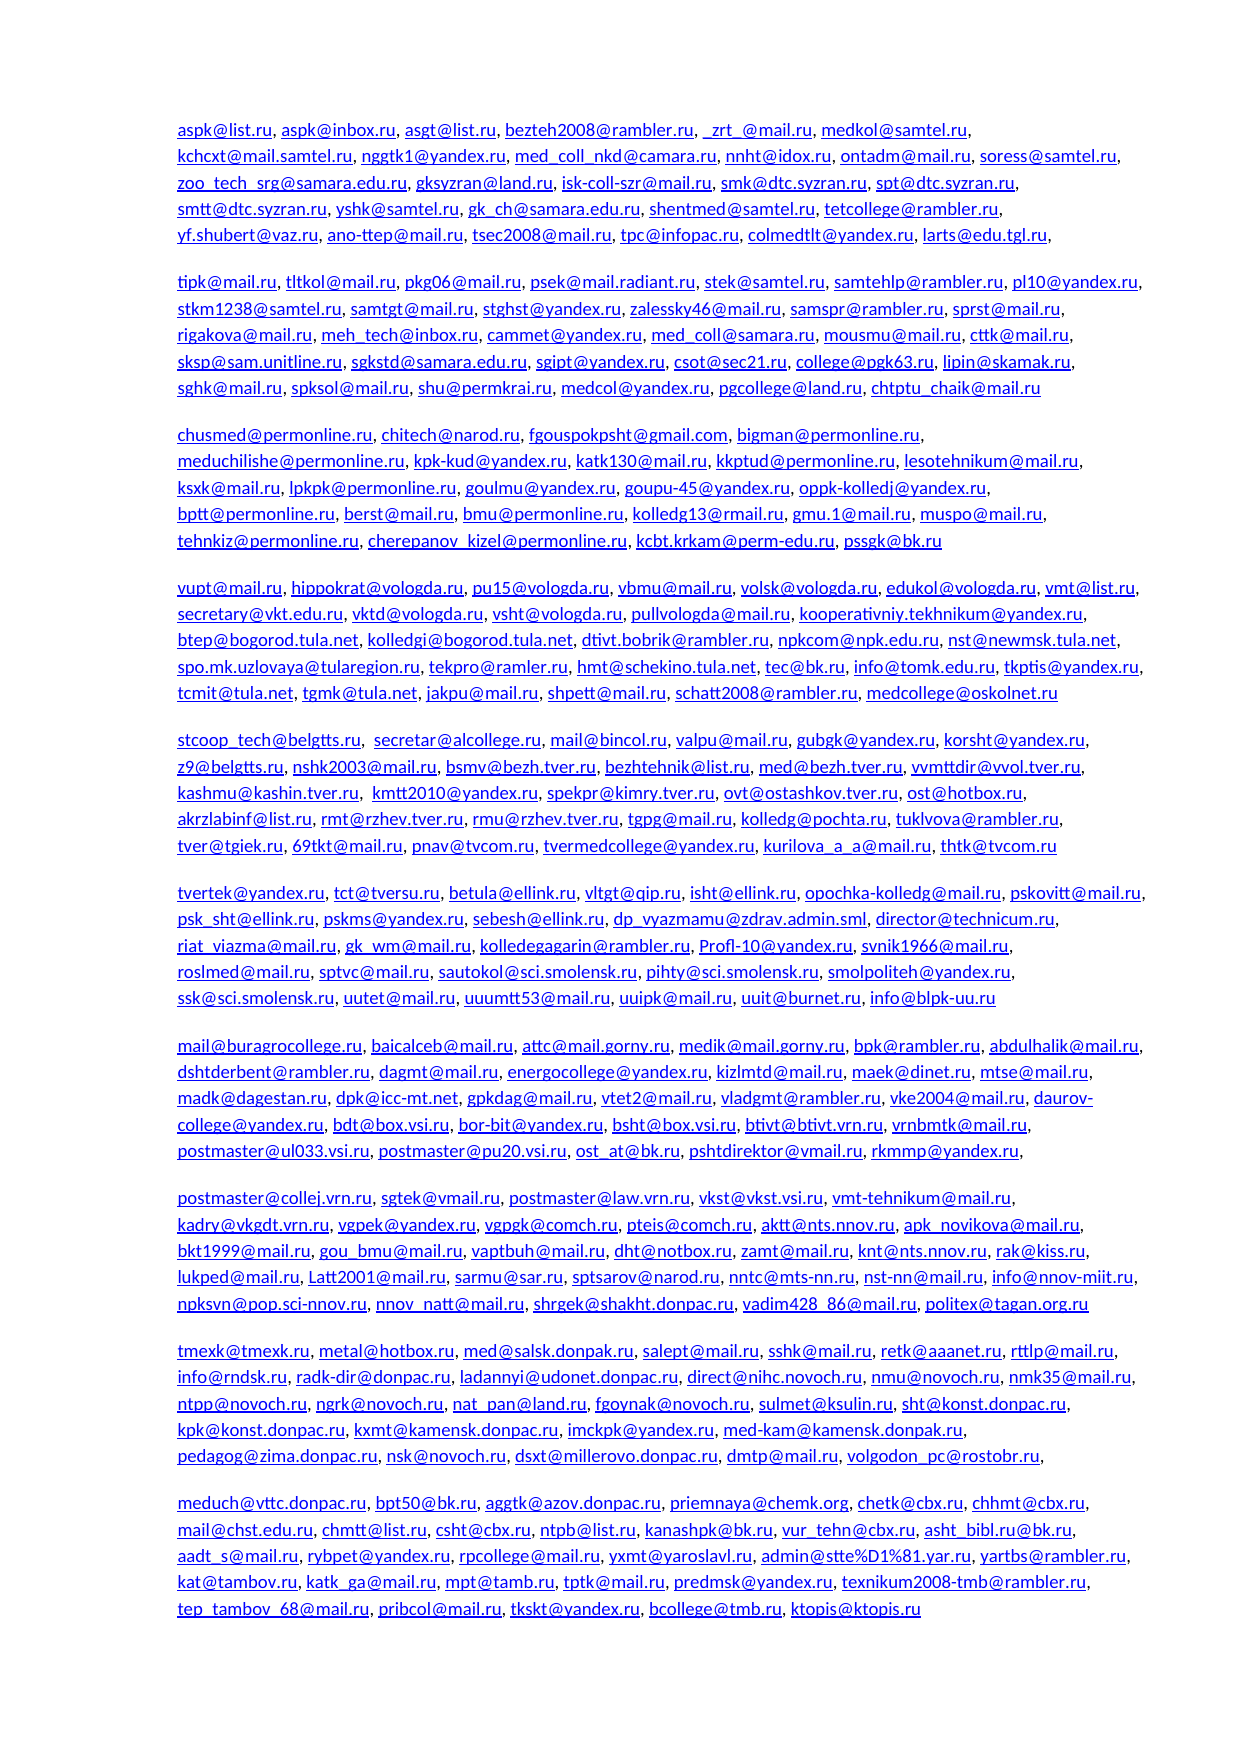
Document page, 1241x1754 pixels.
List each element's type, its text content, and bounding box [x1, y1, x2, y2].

text chusmed@permonline.ru, chitech@narod.ru, fgouspokpsht@gmail.com, bigman@permonline.ru, meduchilishe@permonline.ru, kpk-kud@yandex.ru, katk130@mail.ru, kkptud@permonline.ru, lesotehnikum@mail.ru, ksxk@mail.ru, lpkpk@permonline.ru, goulmu@yandex.ru, goupu-45@yandex.ru, oppk-kolledj@yandex.ru, bptt@permonline.ru, berst@mail.ru, bmu@permonline.ru, kolledg13@rmail.ru, gmu.1@mail.ru, muspo@mail.ru, tehnkiz@permonline.ru, cherepanov_kizel@permonline.ru, kcbt.krkam@perm-edu.ru, pssgk@bk.ru [177, 423, 1152, 552]
text tipk@mail.ru, tltkol@mail.ru, pkg06@mail.ru, psek@mail.radiant.ru, stek@samtel.ru, samtehlp@rambler.ru, pl10@yandex.ru, stkm1238@samtel.ru, samtgt@mail.ru, stghst@yandex.ru, zalessky46@mail.ru, samspr@rambler.ru, sprst@mail.ru, rigakova@mail.ru, meh_tech@inbox.ru, cammet@yandex.ru, med_coll@samara.ru, mousmu@mail.ru, cttk@mail.ru, sksp@sam.unitline.ru, sgkstd@samara.edu.ru, sgipt@yandex.ru, csot@sec21.ru, college@pgk63.ru, lipin@skamak.ru, sghk@mail.ru, spksol@mail.ru, shu@permkrai.ru, medcol@yandex.ru, pgcollege@land.ru, chtptu_chaik@mail.ru [177, 271, 1152, 399]
text meduch@vttc.donpac.ru, bpt50@bk.ru, aggtk@azov.donpac.ru, priemnaya@chemk.org, chetk@cbx.ru, chhmt@cbx.ru, mail@chst.edu.ru, chmtt@list.ru, csht@cbx.ru, ntpb@list.ru, kanashpk@bk.ru, vur_tehn@cbx.ru, asht_bibl.ru@bk.ru, aadt_s@mail.ru, rybpet@yandex.ru, rpcollege@mail.ru, yxmt@yaroslavl.ru, admin@stte%D1%81.yar.ru, yartbs@rambler.ru, kat@tambov.ru, katk_ga@mail.ru, mpt@tamb.ru, tptk@mail.ru, predmsk@yandex.ru, texnikum2008-tmb@rambler.ru, tep_tambov_68@mail.ru, pribcol@mail.ru, tkskt@yandex.ru, bcollege@tmb.ru, ktopis@ktopis.ru [177, 1492, 1152, 1620]
text vupt@mail.ru, hippokrat@vologda.ru, pu15@vologda.ru, vbmu@mail.ru, volsk@vologda.ru, edukol@vologda.ru, vmt@list.ru, secretary@vkt.edu.ru, vktd@vologda.ru, vsht@vologda.ru, pullvologda@mail.ru, kooperativniy.tekhnikum@yandex.ru, btep@bogorod.tula.net, kolledgi@bogorod.tula.net, dtivt.bobrik@rambler.ru, npkcom@npk.edu.ru, nst@newmsk.tula.net, spo.mk.uzlovaya@tularegion.ru, tekpro@ramler.ru, hmt@schekino.tula.net, tec@bk.ru, info@tomk.edu.ru, tkptis@yandex.ru, tcmit@tula.net, tgmk@tula.net, jakpu@mail.ru, shpett@mail.ru, schatt2008@rambler.ru, medcollege@oskolnet.ru [177, 576, 1152, 704]
text stcoop_tech@belgtts.ru, secretar@alcollege.ru, mail@bincol.ru, valpu@mail.ru, gubgk@yandex.ru, korsht@yandex.ru, z9@belgtts.ru, nshk2003@mail.ru, bsmv@bezh.tver.ru, bezhtehnik@list.ru, med@bezh.tver.ru, vvmttdir@vvol.tver.ru, kashmu@kashin.tver.ru, kmtt2010@yandex.ru, spekpr@kimry.tver.ru, ovt@ostashkov.tver.ru, ost@hotbox.ru, akrzlabinf@list.ru, rmt@rzhev.tver.ru, rmu@rzhev.tver.ru, tgpg@mail.ru, kolledg@pochta.ru, tuklvova@rambler.ru, tver@tgiek.ru, 69tkt@mail.ru, pnav@tvcom.ru, tvermedcollege@yandex.ru, kurilova_a_a@mail.ru, thtk@tvcom.ru [177, 728, 1152, 857]
text mail@buragrocollege.ru, baicalceb@mail.ru, attc@mail.gorny.ru, medik@mail.gorny.ru, bpk@rambler.ru, abdulhalik@mail.ru, dshtderbent@rambler.ru, dagmt@mail.ru, energocollege@yandex.ru, kizlmtd@mail.ru, maek@dinet.ru, mtse@mail.ru, madk@dagestan.ru, dpk@icc-mt.net, gpkdag@mail.ru, vtet2@mail.ru, vladgmt@rambler.ru, vke2004@mail.ru, daurov-college@yandex.ru, bdt@box.vsi.ru, bor-bit@yandex.ru, bsht@box.vsi.ru, btivt@btivt.vrn.ru, vrnbmtk@mail.ru, postmaster@ul033.vsi.ru, postmaster@pu20.vsi.ru, ost_at@bk.ru, pshtdirektor@vmail.ru, rkmmp@yandex.ru, [177, 1034, 1152, 1162]
text tvertek@yandex.ru, tct@tversu.ru, betula@ellink.ru, vltgt@qip.ru, isht@ellink.ru, opochka-kolledg@mail.ru, pskovitt@mail.ru, psk_sht@ellink.ru, pskms@yandex.ru, sebesh@ellink.ru, dp_vyazmamu@zdrav.admin.sml, director@technicum.ru, riat_viazma@mail.ru, gk_wm@mail.ru, kolledegagarin@rambler.ru, Profl-10@yandex.ru, svnik1966@mail.ru, roslmed@mail.ru, sptvc@mail.ru, sautokol@sci.smolensk.ru, pihty@sci.smolensk.ru, smolpoliteh@yandex.ru, ssk@sci.smolensk.ru, uutet@mail.ru, uuumtt53@mail.ru, uuipk@mail.ru, uuit@burnet.ru, info@blpk-uu.ru [177, 881, 1152, 1009]
text tmexk@tmexk.ru, metal@hotbox.ru, med@salsk.donpak.ru, salept@mail.ru, sshk@mail.ru, retk@aaanet.ru, rttlp@mail.ru, info@rndsk.ru, radk-dir@donpac.ru, ladannyi@udonet.donpac.ru, direct@nihc.novoch.ru, nmu@novoch.ru, nmk35@mail.ru, ntpp@novoch.ru, ngrk@novoch.ru, nat_pan@land.ru, fgoynak@novoch.ru, sulmet@ksulin.ru, sht@konst.donpac.ru, kpk@konst.donpac.ru, kxmt@kamensk.donpac.ru, imckpk@yandex.ru, med-kam@kamensk.donpak.ru, pedagog@zima.donpac.ru, nsk@novoch.ru, dsxt@millerovo.donpac.ru, dmtp@mail.ru, volgodon_pc@rostobr.ru, [177, 1339, 1152, 1467]
text postmaster@collej.vrn.ru, sgtek@vmail.ru, postmaster@law.vrn.ru, vkst@vkst.vsi.ru, vmt-tehnikum@mail.ru, kadry@vkgdt.vrn.ru, vgpek@yandex.ru, vgpgk@comch.ru, pteis@comch.ru, aktt@nts.nnov.ru, apk_novikova@mail.ru, bkt1999@mail.ru, gou_bmu@mail.ru, vaptbuh@mail.ru, dht@notbox.ru, zamt@mail.ru, knt@nts.nnov.ru, rak@kiss.ru, lukped@mail.ru, Latt2001@mail.ru, sarmu@sar.ru, sptsarov@narod.ru, nntc@mts-nn.ru, nst-nn@mail.ru, info@nnov-miit.ru, npksvn@pop.sci-nnov.ru, nnov_natt@mail.ru, shrgek@shakht.donpac.ru, vadim428_86@mail.ru, politex@tagan.org.ru [177, 1186, 1152, 1315]
text aspk@list.ru, aspk@inbox.ru, asgt@list.ru, bezteh2008@rambler.ru, _zrt_@mail.ru, medkol@samtel.ru, kchcxt@mail.samtel.ru, nggtk1@yandex.ru, med_coll_nkd@camara.ru, nnht@idox.ru, ontadm@mail.ru, soress@samtel.ru, zoo_tech_srg@samara.edu.ru, gksyzran@land.ru, isk-coll-szr@mail.ru, smk@dtc.syzran.ru, spt@dtc.syzran.ru, smtt@dtc.syzran.ru, yshk@samtel.ru, gk_ch@samara.edu.ru, shentmed@samtel.ru, tetcollege@rambler.ru, yf.shubert@vaz.ru, ano-ttep@mail.ru, tsec2008@mail.ru, tpc@infopac.ru, colmedtlt@yandex.ru, larts@edu.tgl.ru, [177, 118, 1152, 246]
